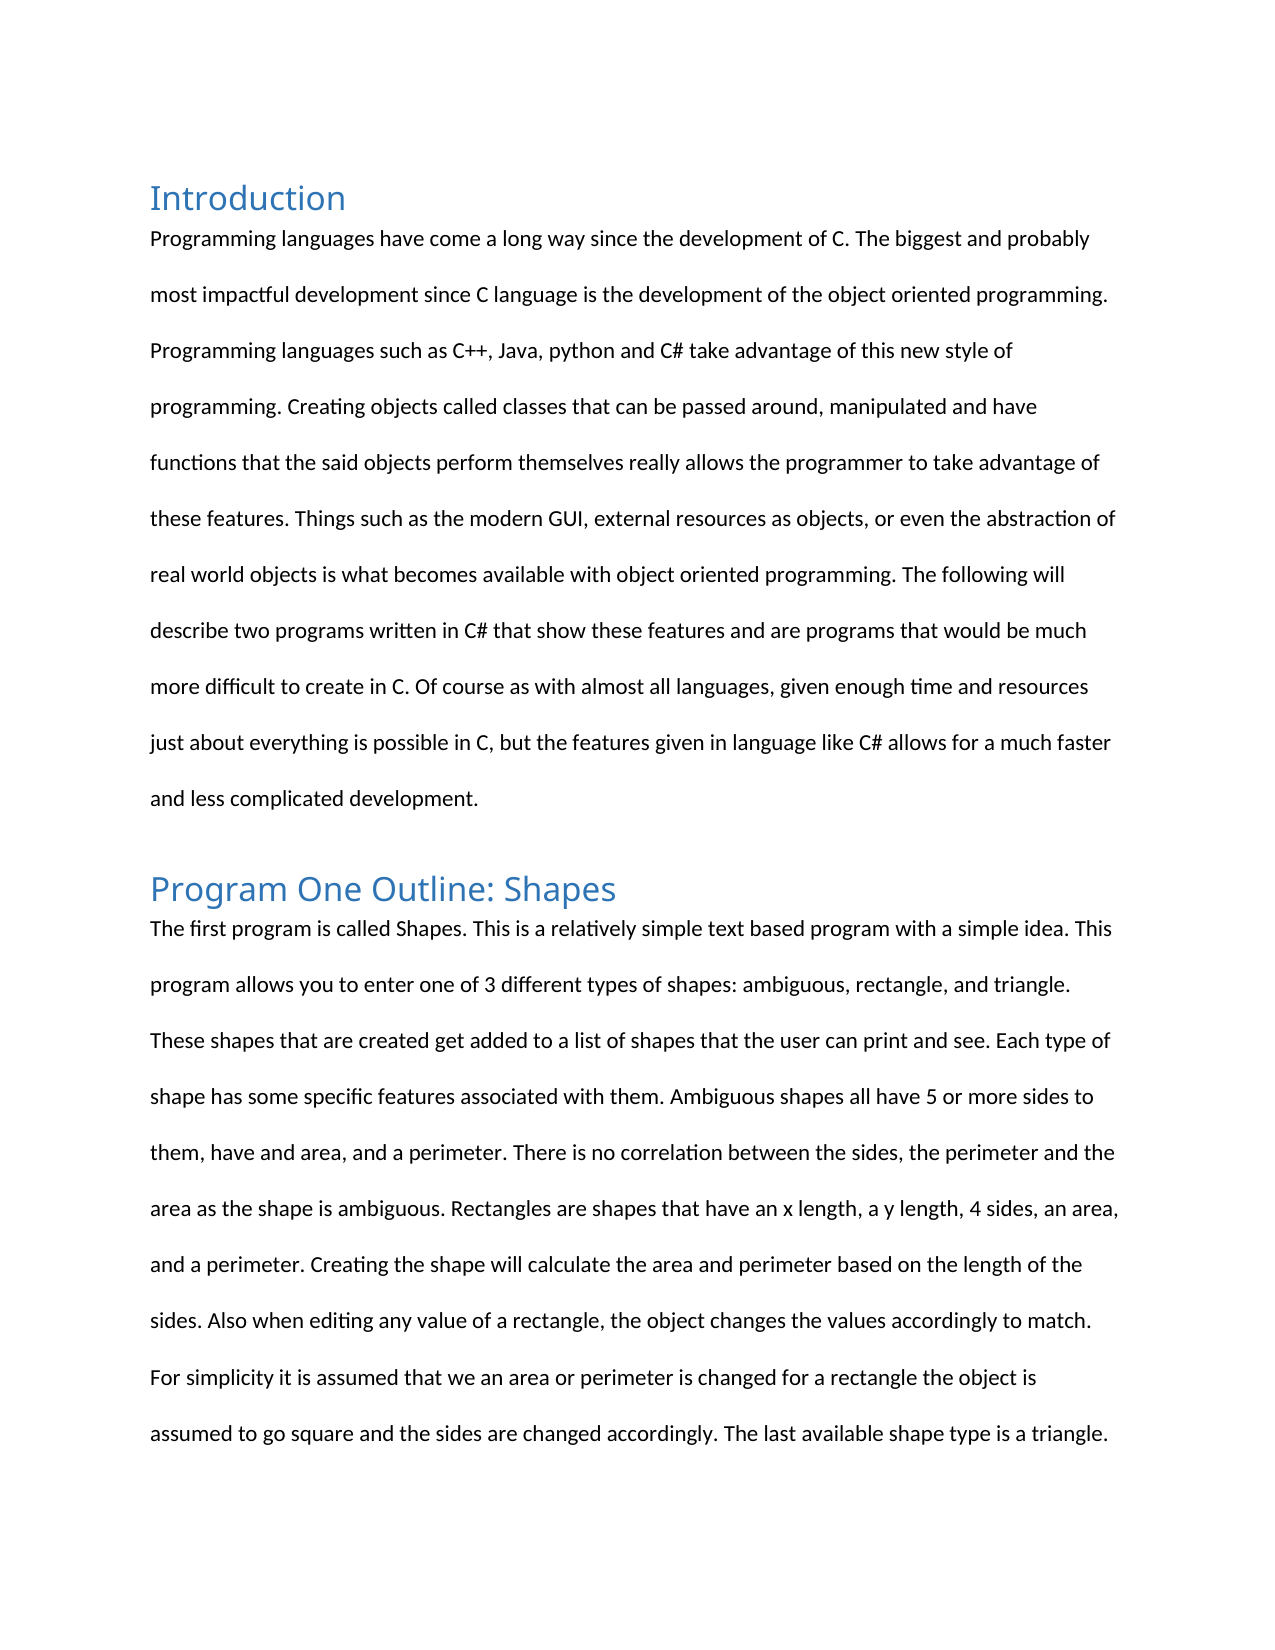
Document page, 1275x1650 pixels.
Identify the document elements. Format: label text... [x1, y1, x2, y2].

subtitle Program One Outline: Shapes [150, 865, 1125, 911]
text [150, 914, 1125, 1447]
subtitle Introduction [150, 175, 1125, 220]
text Programming languages have come a long way since the development of C. The biggest and probably most impactful development since C language is the development of the object oriented programming. Programming languages such as C++, Java, python and C# take advantage of this new style of programming. Creating objects called classes that can be passed around, manipulated and have functions that the said objects perform themselves really allows the programmer to take advantage of these features. Things such as the modern GUI, external resources as objects, or even the abstraction of real world objects is what becomes available with object oriented programming. The following will describe two programs written in C# that show these features and are programs that would be much more difficult to create in C. Of course as with almost all languages, given enough time and resources just about everything is possible in C, but the features given in language like C# allows for a much faster and less complicated development. [150, 224, 1125, 812]
